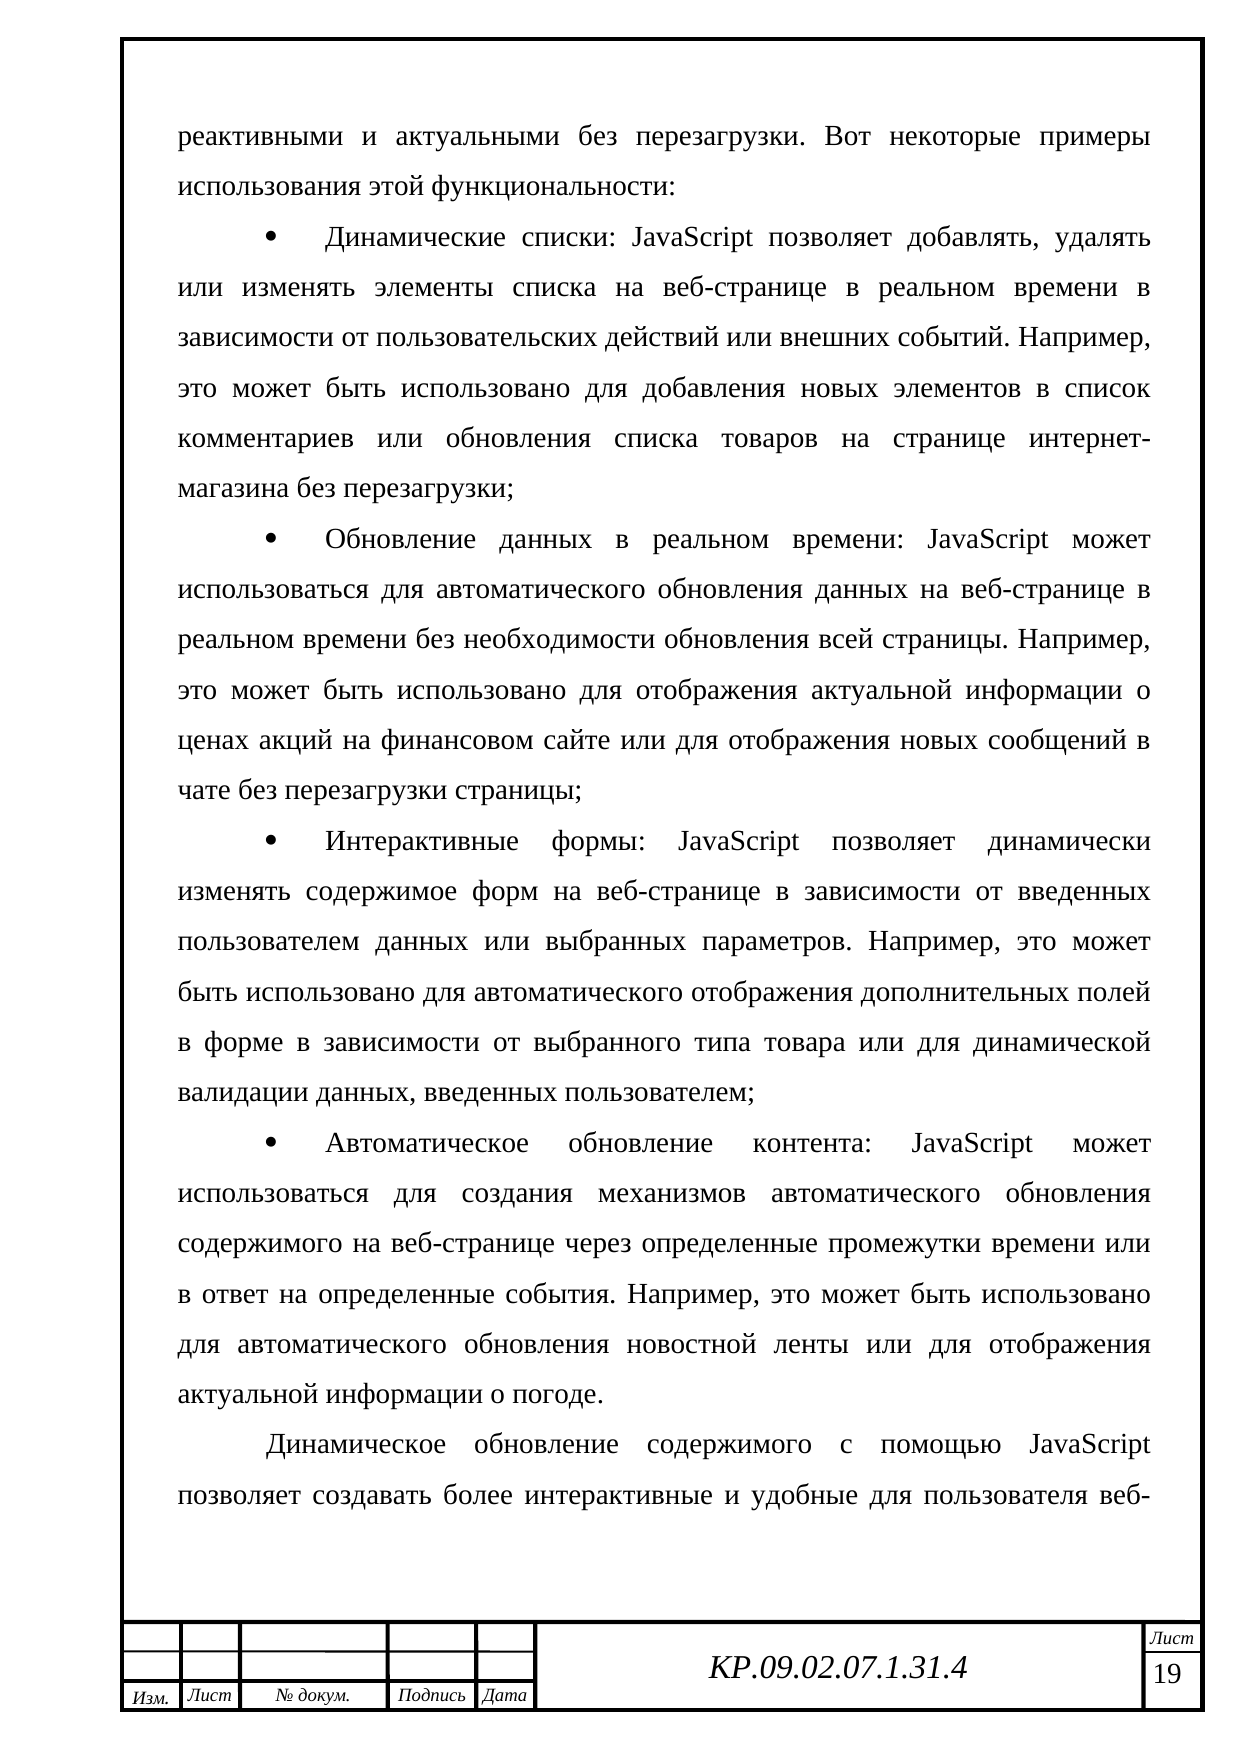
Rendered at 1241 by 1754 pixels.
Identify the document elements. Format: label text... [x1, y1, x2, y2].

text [177, 118, 1152, 202]
list Интерактивные формы: JavaScript позволяет динамически изменять содержимое форм на веб-странице в зависимости от введенных пользователем данных или выбранных параметров. Например, это может быть использовано для автоматического отображения дополнительных полей в форме в зависимости от выбранного типа товара или для динамической валидации данных, введенных пользователем; [177, 823, 1152, 1108]
list Обновление данных в реальном времени: JavaScript может использоваться для автоматического обновления данных на веб-странице в реальном времени без необходимости обновления всей страницы. Например, это может быть использовано для отображения актуальной информации о ценах акций на финансовом сайте или для отображения новых сообщений в чате без перезагрузки страницы; [177, 521, 1152, 806]
list Динамические списки: JavaScript позволяет добавлять, удалять или изменять элементы списка на веб-странице в реальном времени в зависимости от пользовательских действий или внешних событий. Например, это может быть использовано для добавления новых элементов в список комментариев или обновления списка товаров на странице интернет-магазина без перезагрузки; [177, 219, 1152, 504]
list Автоматическое обновление контента: JavaScript может использоваться для создания механизмов автоматического обновления содержимого на веб-странице через определенные промежутки времени или в ответ на определенные события. Например, это может быть использовано для автоматического обновления новостной ленты или для отображения актуальной информации о погоде. [177, 1125, 1152, 1410]
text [177, 1427, 1152, 1511]
